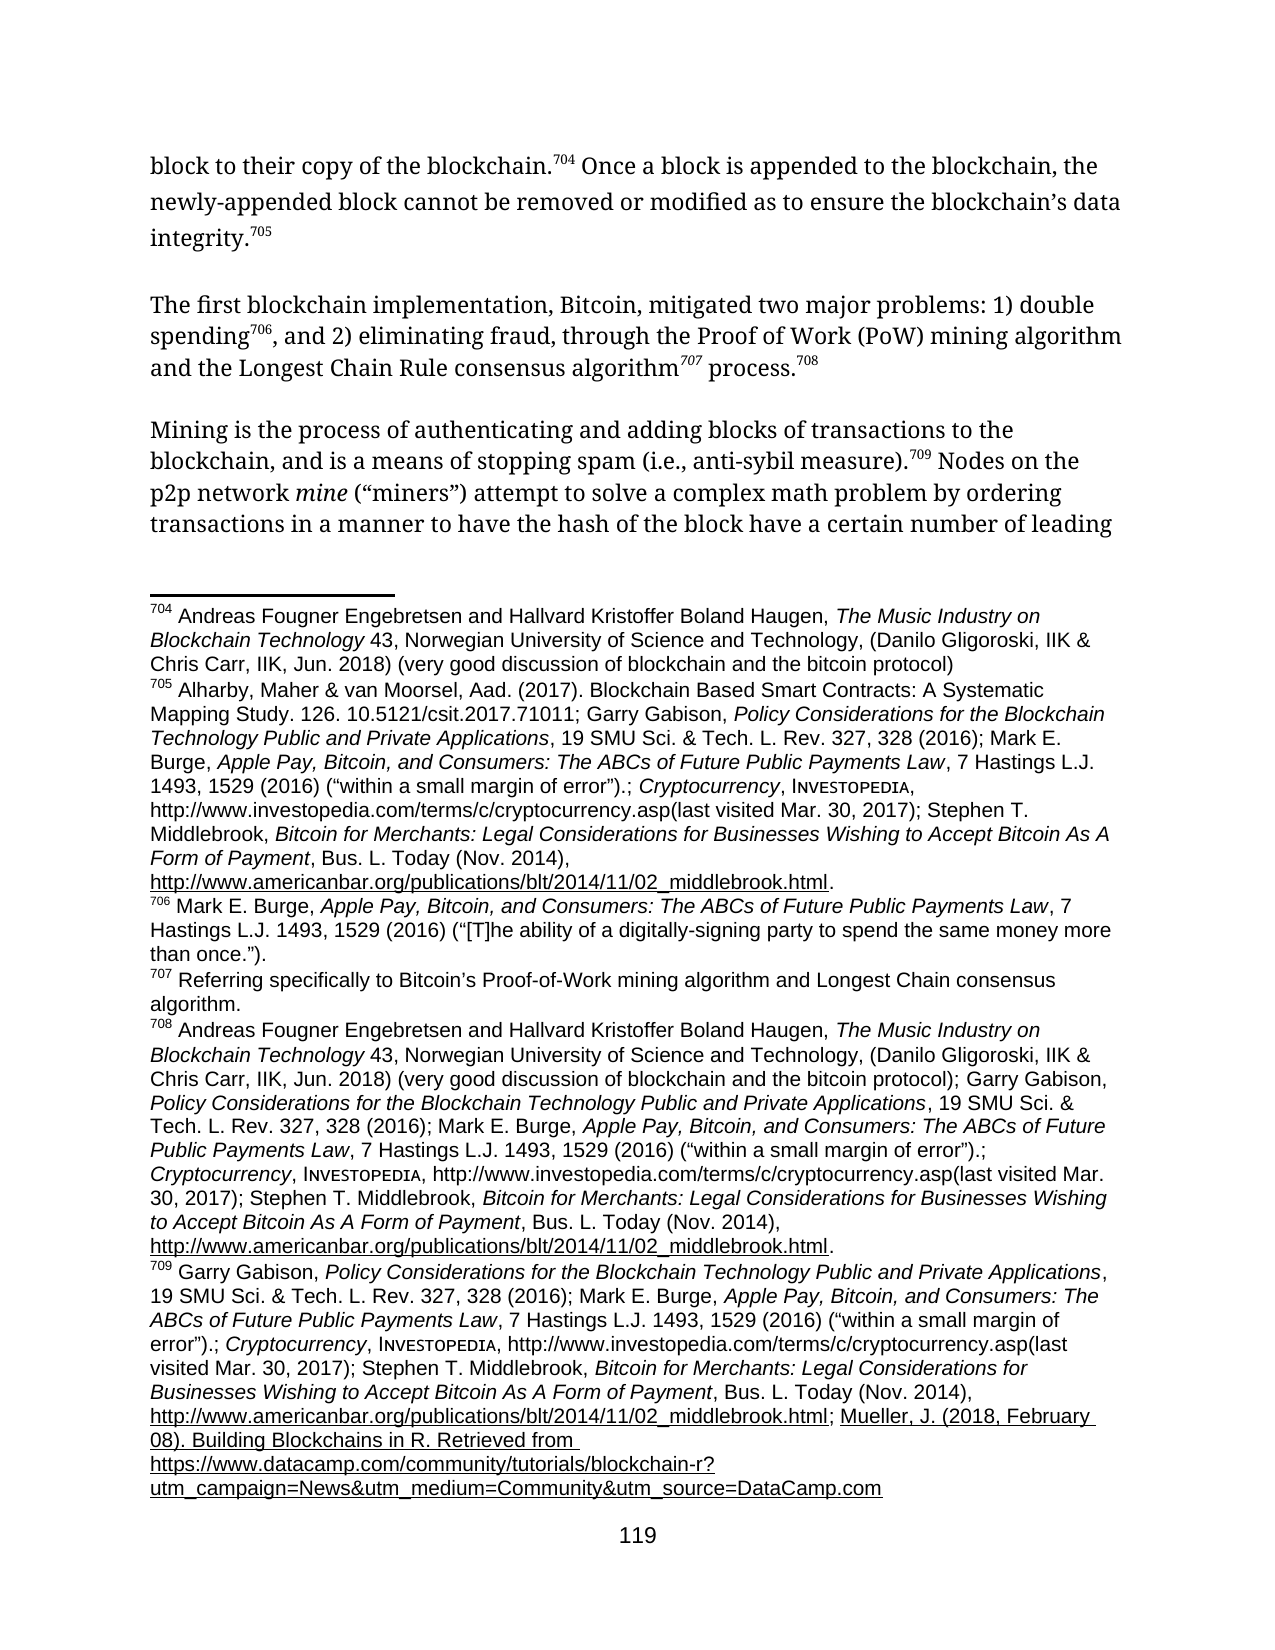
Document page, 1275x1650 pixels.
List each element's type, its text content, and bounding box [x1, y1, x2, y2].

text The first blockchain implementation, Bitcoin, mitigated two major problems: 1) double spending, and 2) eliminating fraud, through the Proof of Work (PoW) mining algorithm and the Longest Chain Rule consensus algorithm process. [150, 289, 1125, 383]
text The blockchain data structure is an ordered list of blocks that each reference the previous block by the previous block’s cryptographic hash. “Each block consists of a set of transactions.” Once a new block is mined, each node will add the newly mined block to their copy of the blockchain. Once a block is appended to the blockchain, the newly-appended block cannot be removed or modified as to ensure the blockchain’s data integrity. [150, 150, 1125, 253]
text Mining is the process of authenticating and adding blocks of transactions to the blockchain, and is a means of stopping spam (i.e., anti-sybil measure). Nodes on the p2p network mine (“miners”) attempt to solve a complex math problem by ordering transactions in a manner to have the hash of the block have a certain number of leading zeros. Once the problem is solved, the block can then be added to the Bitcoin blockchain. In exchange for authenticating and adding a block, miners are rewarded with new Bitcoins. [150, 414, 1125, 539]
